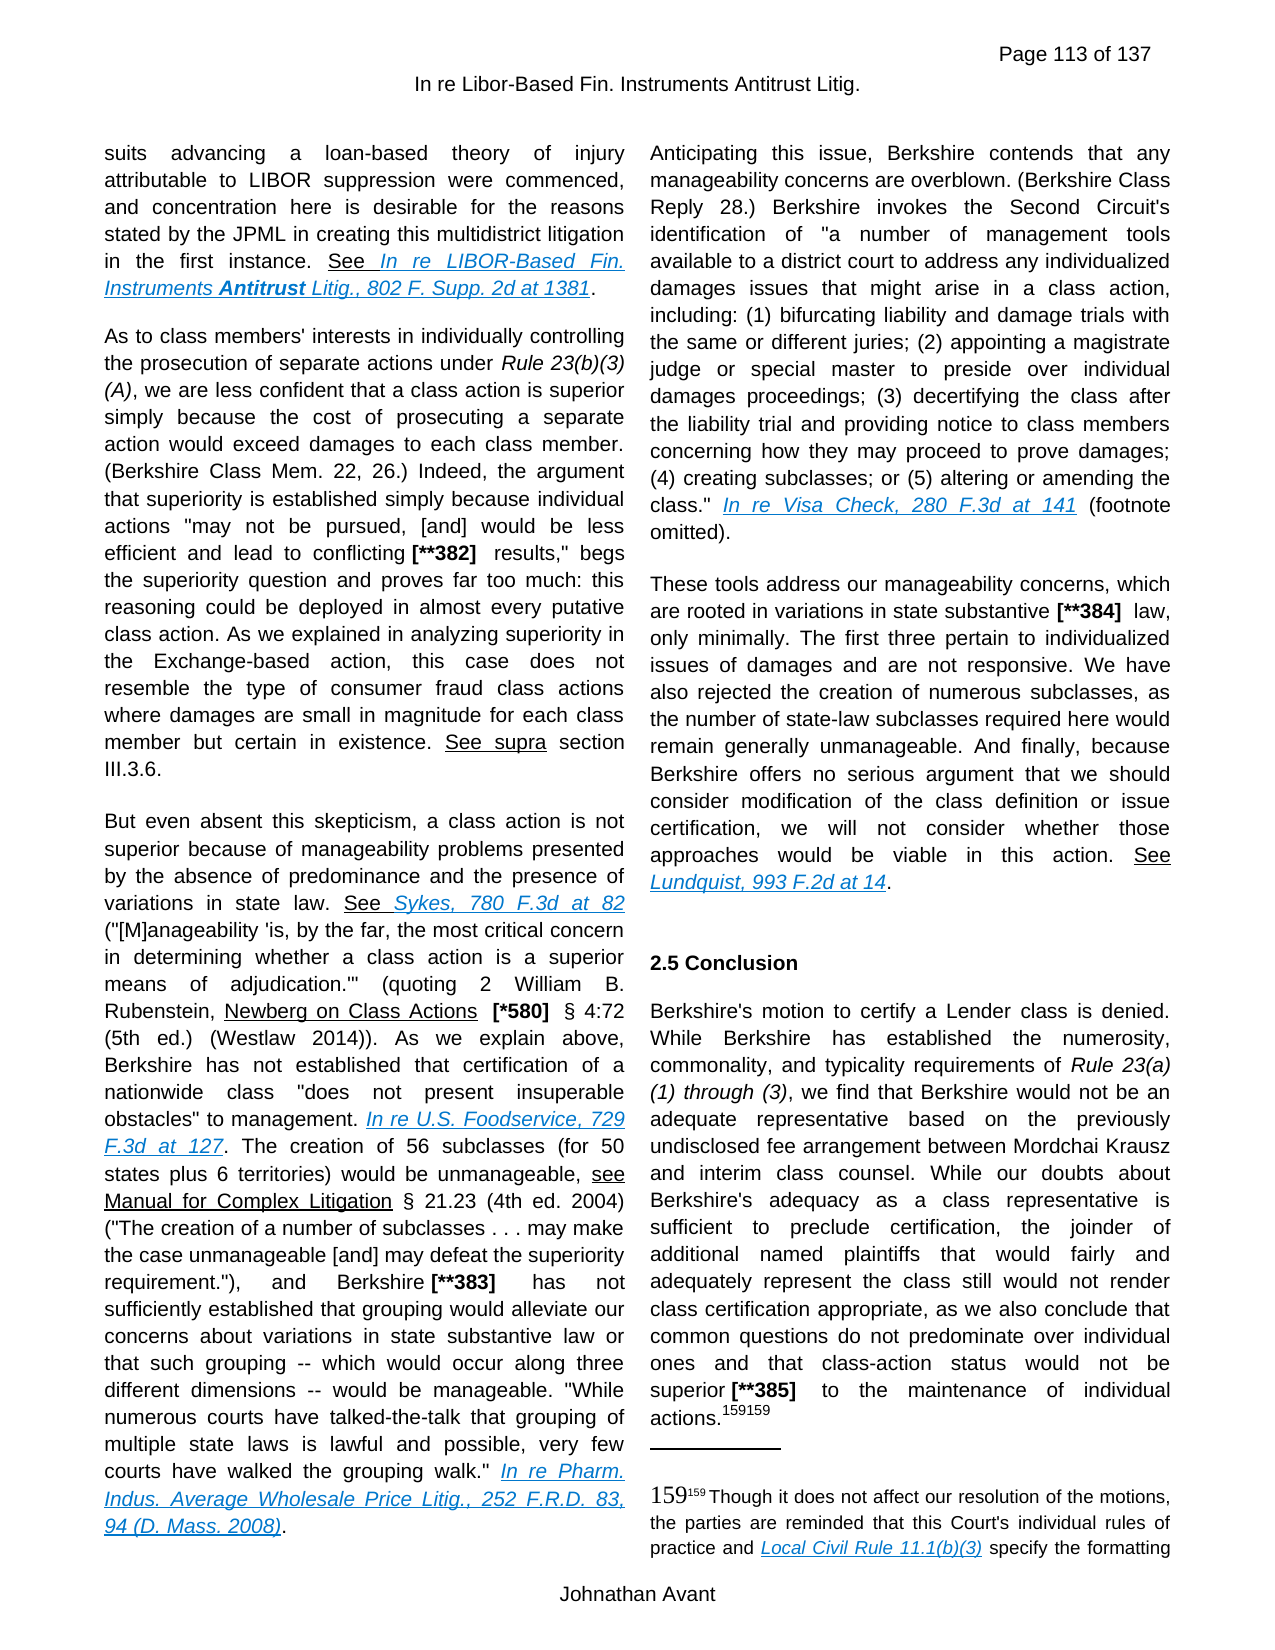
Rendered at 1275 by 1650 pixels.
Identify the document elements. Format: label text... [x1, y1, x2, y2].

text Berkshire's motion to certify a Lender class is denied. While Berkshire has established the numerosity, commonality, and typicality requirements of Rule 23(a)(1) through (3), we find that Berkshire would not be an adequate representative based on the previously undisclosed fee arrangement between Mordchai Krausz and interim class counsel. While our doubts about Berkshire's adequacy as a class representative is sufficient to preclude certification, the joinder of additional named plaintiffs that would fairly and adequately represent the class still would not render class certification appropriate, as we also conclude that common questions do not predominate over individual ones and that class-action status would not be superior [**385] to the maintenance of individual actions.159 [650, 995, 1171, 1430]
text As to class members' interests in individually controlling the prosecution of separate actions under Rule 23(b)(3)(A), we are less confident that a class action is superior simply because the cost of prosecuting a separate action would exceed damages to each class member. (Berkshire Class Mem. 22, 26.) Indeed, the argument that superiority is established simply because individual actions "may not be pursued, [and] would be less efficient and lead to conflicting [**382] results," begs the superiority question and proves far too much: this reasoning could be deployed in almost every putative class action. As we explained in analyzing superiority in the Exchange-based action, this case does not resemble the type of consumer fraud class actions where damages are small in magnitude for each class member but certain in existence. See supra section III.3.6. [104, 321, 625, 781]
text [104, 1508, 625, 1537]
text 2.5 Conclusion [650, 919, 1171, 974]
text We find that the second factor, the extent and nature of any litigation already begun, and the third factor, the desirability of concentrating litigation in this forum, support a finding of superiority. Only a limited number of suits advancing a loan-based theory of injury attributable to LIBOR suppression were commenced, and concentration here is desirable for the reasons stated by the JPML in creating this multidistrict litigation in the first instance. See In re LIBOR-Based Fin. Instruments Antitrust Litig., 802 F. Supp. 2d at 1381. [104, 137, 625, 300]
text But even absent this skepticism, a class action is not superior because of manageability problems presented by the absence of predominance and the presence of variations in state law. See Sykes, 780 F.3d at 82 ("[M]anageability 'is, by the far, the most critical concern in determining whether a class action is a superior means of adjudication.'" (quoting 2 William B. Rubenstein, Newberg on Class Actions [*580] § 4:72 (5th ed.) (Westlaw 2014)). As we explain above, Berkshire has not established that certification of a nationwide class "does not present insuperable obstacles" to management. In re U.S. Foodservice, 729 F.3d at 127. The creation of 56 subclasses (for 50 states plus 6 territories) would be unmanageable, see Manual for Complex Litigation § 21.23 (4th ed. 2004) ("The creation of a number of subclasses . . . may make the case unmanageable [and] may defeat the superiority requirement."), and Berkshire [**383] has not sufficiently established that grouping would alleviate our concerns about variations in state substantive law or that such grouping -- which would occur along three different dimensions -- would be manageable. "While numerous courts have talked-the-talk that grouping of multiple state laws is lawful and possible, very few courts have walked the grouping walk." In re Pharm. Indus. Average Wholesale Price Litig., 252 F.R.D. 83, 94 (D. Mass. 2008). [104, 806, 625, 1507]
text Anticipating this issue, Berkshire contends that any manageability concerns are overblown. (Berkshire Class Reply 28.) Berkshire invokes the Second Circuit's identification of "a number of management tools available to a district court to address any individualized damages issues that might arise in a class action, including: (1) bifurcating liability and damage trials with the same or different juries; (2) appointing a magistrate judge or special master to preside over individual damages proceedings; (3) decertifying the class after the liability trial and providing notice to class members concerning how they may proceed to prove damages; (4) creating subclasses; or (5) altering or amending the class." In re Visa Check, 280 F.3d at 141 (footnote omitted). [650, 137, 1171, 544]
text These tools address our manageability concerns, which are rooted in variations in state substantive [**384] law, only minimally. The first three pertain to individualized issues of damages and are not responsive. We have also rejected the creation of numerous subclasses, as the number of state-law subclasses required here would remain generally unmanageable. And finally, because Berkshire offers no serious argument that we should consider modification of the class definition or issue certification, we will not consider whether those approaches would be viable in this action. See Lundquist, 993 F.2d at 14. [650, 569, 1171, 894]
